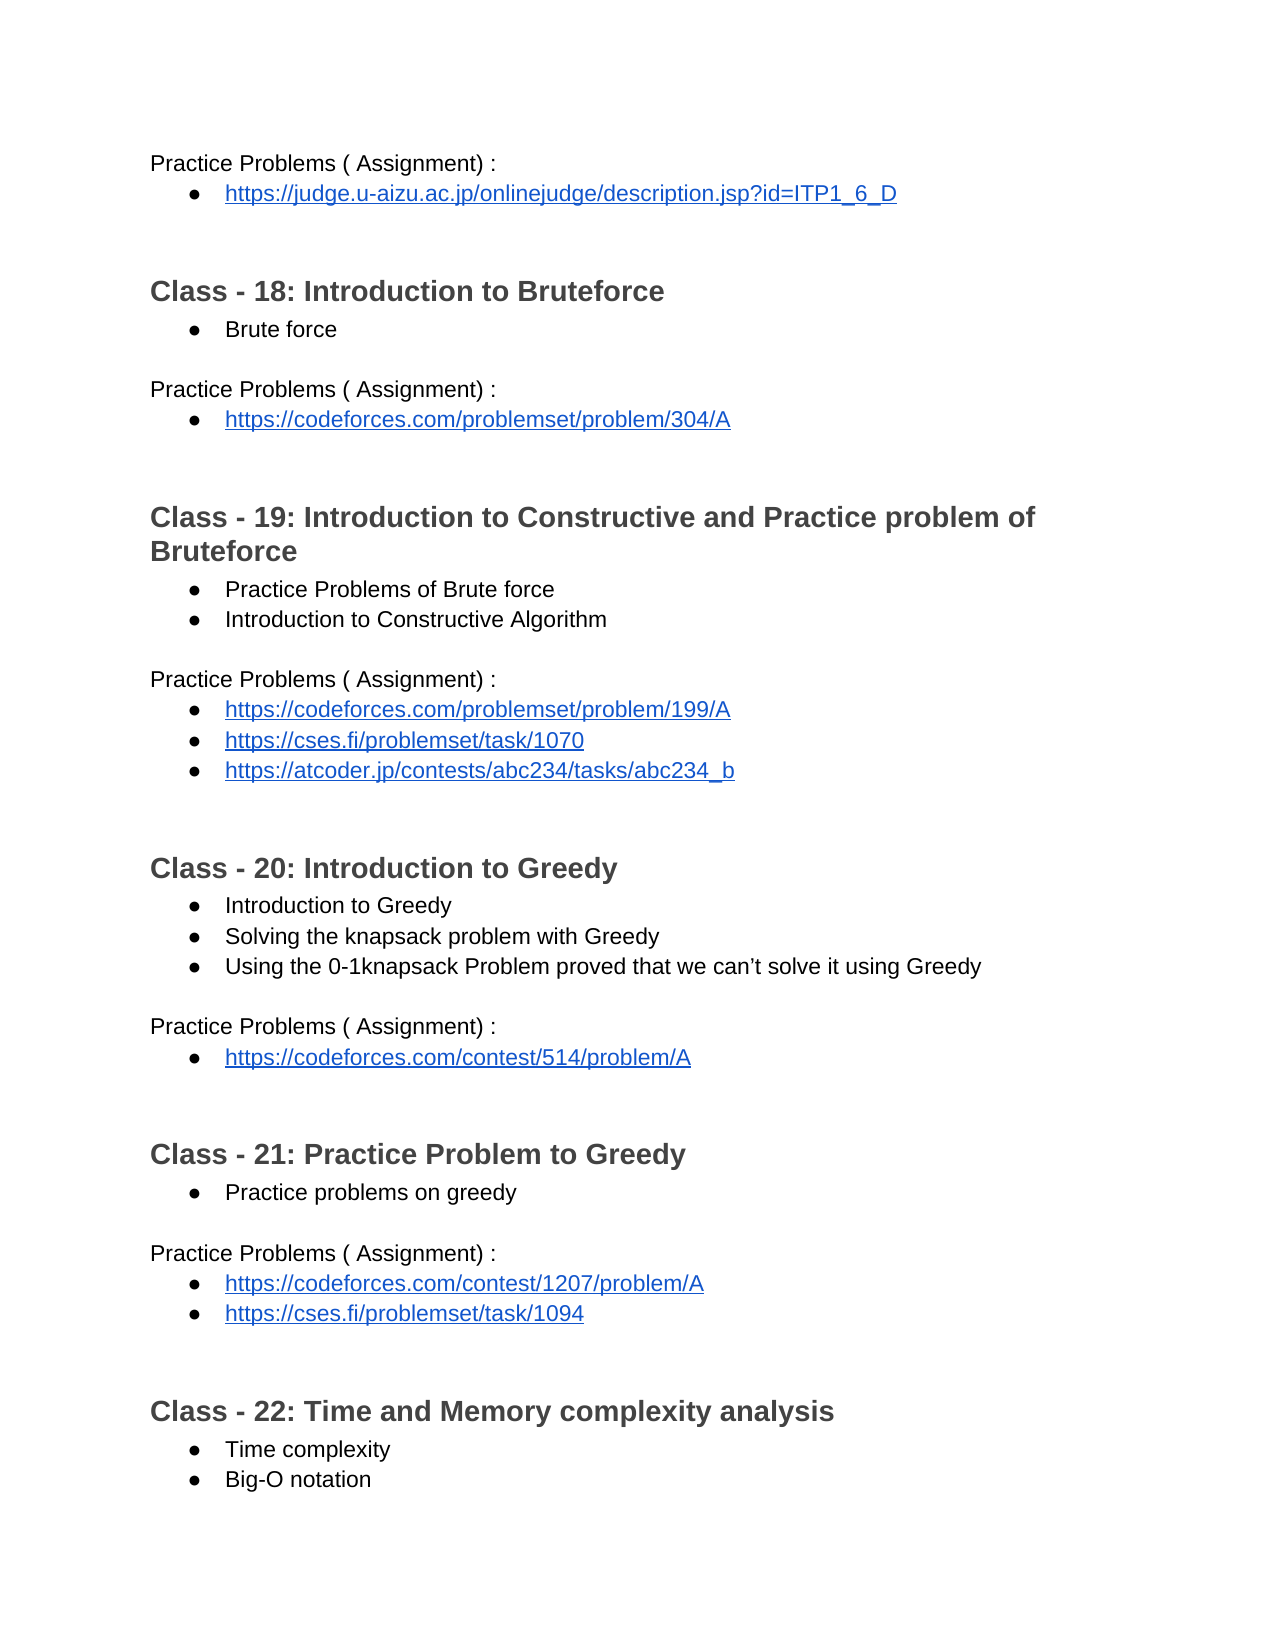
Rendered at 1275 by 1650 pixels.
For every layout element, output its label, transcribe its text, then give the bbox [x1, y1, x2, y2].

text Practice Problems ( Assignment) : [150, 376, 1125, 403]
list Practice Problems of Brute force [187, 576, 1125, 602]
list https://judge.u-aizu.ac.jp/onlinejudge/description.jsp?id=ITP1_6_D [187, 180, 1125, 207]
subtitle Class - 22: Time and Memory complexity analysis [150, 1394, 1125, 1427]
list Big-O notation [187, 1466, 1125, 1492]
list Brute force [187, 316, 1125, 342]
list Introduction to Greedy [187, 892, 1125, 919]
subtitle Class - 21: Practice Problem to Greedy [150, 1137, 1125, 1171]
list https://codeforces.com/contest/1207/problem/A [187, 1270, 1125, 1296]
text Practice Problems ( Assignment) : [150, 1239, 1125, 1266]
list https://cses.fi/problemset/task/1070 [187, 727, 1125, 753]
list https://atcoder.jp/contests/abc234/tasks/abc234_b [187, 757, 1125, 783]
list Time complexity [187, 1436, 1125, 1462]
subtitle Class - 20: Introduction to Greedy [150, 851, 1125, 884]
list https://codeforces.com/problemset/problem/304/A [187, 406, 1125, 433]
list Introduction to Constructive Algorithm [187, 606, 1125, 632]
text Practice Problems ( Assignment) : [150, 1013, 1125, 1040]
text Practice Problems ( Assignment) : [150, 150, 1125, 176]
list https://codeforces.com/contest/514/problem/A [187, 1043, 1125, 1070]
list Solving the knapsack problem with Greedy [187, 923, 1125, 949]
subtitle Class - 18: Introduction to Bruteforce [150, 274, 1125, 307]
list Practice problems on greedy [187, 1179, 1125, 1206]
subtitle Class - 19: Introduction to Constructive and Practice problem of Bruteforce [150, 500, 1125, 567]
list https://cses.fi/problemset/task/1094 [187, 1300, 1125, 1326]
list Using the 0-1knapsack Problem proved that we can’t solve it using Greedy [187, 953, 1125, 979]
list https://codeforces.com/problemset/problem/199/A [187, 696, 1125, 723]
text Practice Problems ( Assignment) : [150, 666, 1125, 693]
